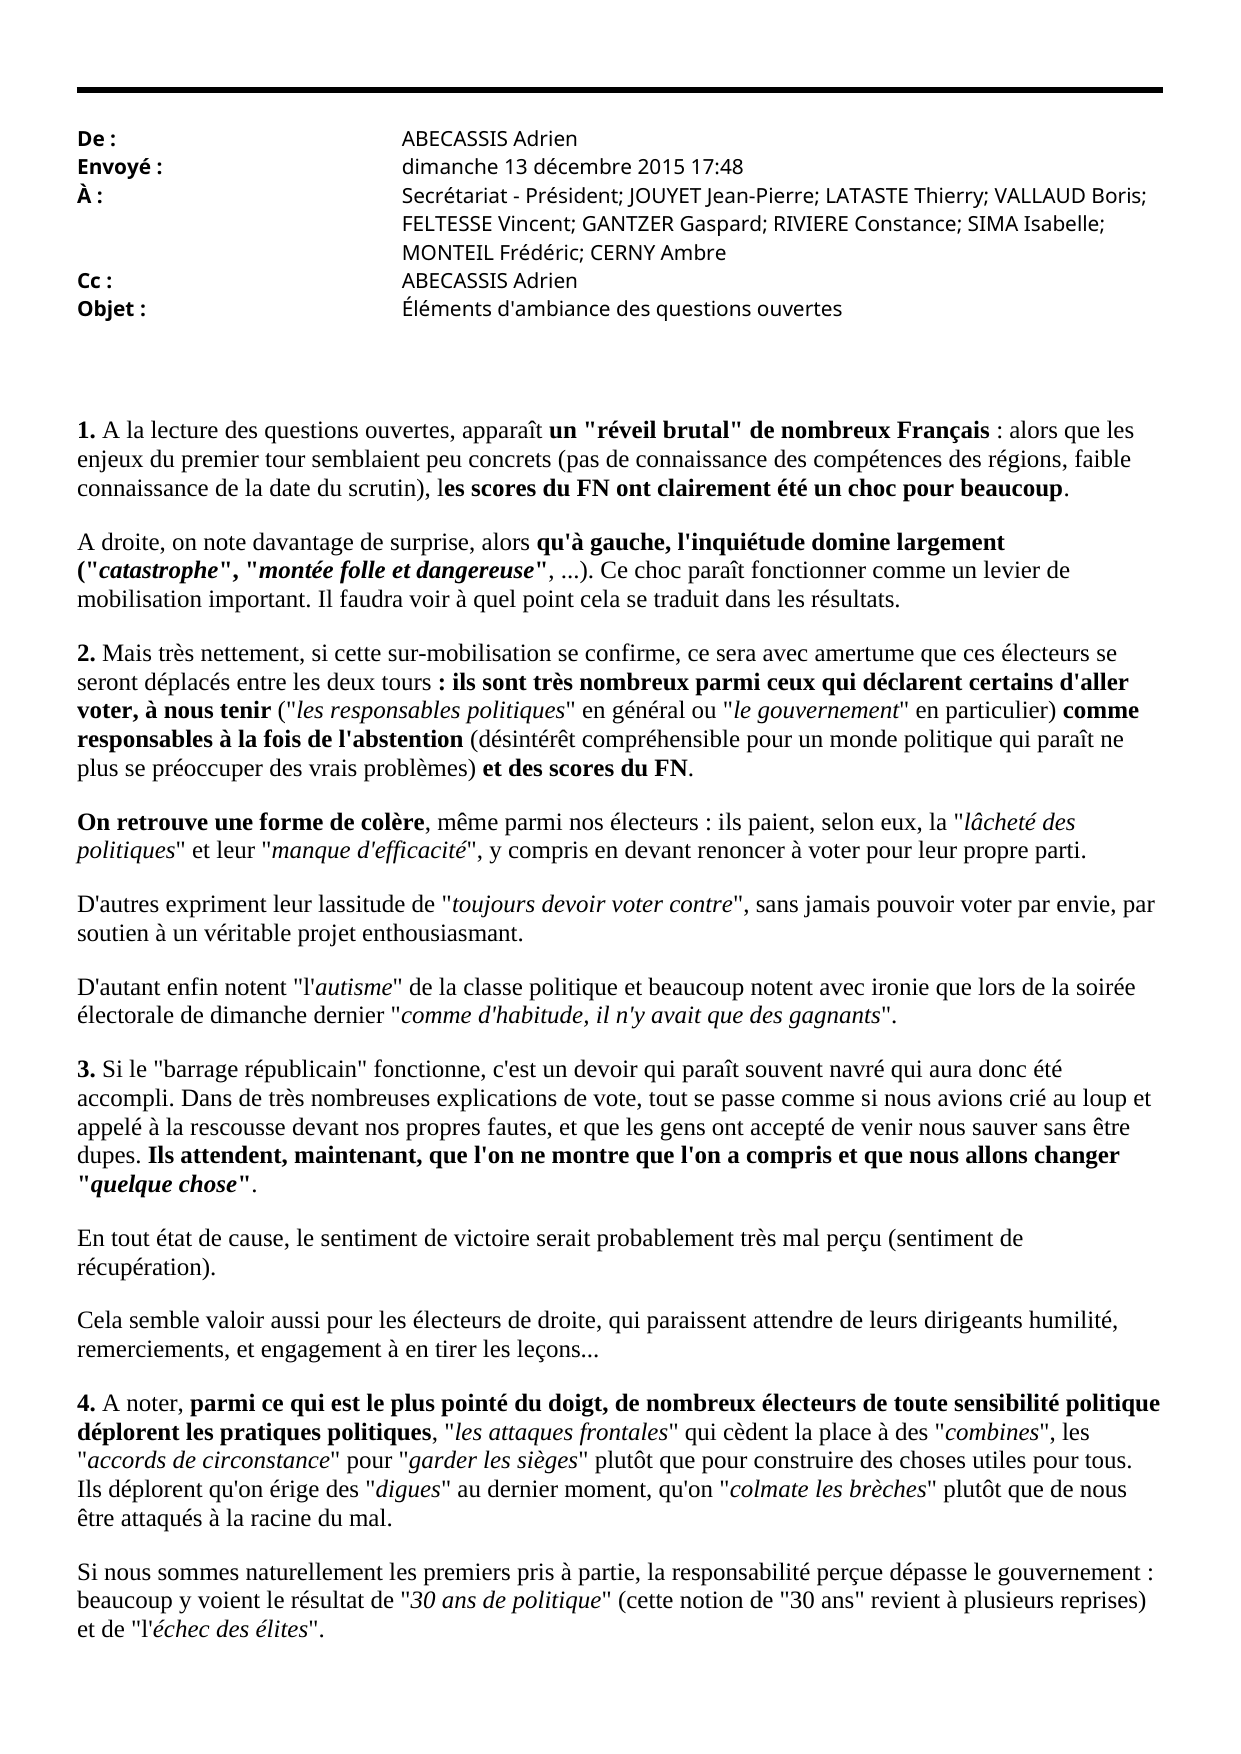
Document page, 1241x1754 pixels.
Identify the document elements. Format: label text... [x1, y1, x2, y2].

text 4. A noter, parmi ce qui est le plus pointé du doigt, de nombreux électeurs de toute sensibilité politique déplorent les pratiques politiques, "les attaques frontales" qui cèdent la place à des "combines", les "accords de circonstance" pour "garder les sièges" plutôt que pour construire des choses utiles pour tous. Ils déplorent qu'on érige des "digues" au dernier moment, qu'on "colmate les brèches" plutôt que de nous être attaqués à la racine du mal. [77, 1388, 1163, 1532]
text D'autant enfin notent "l'autisme" de la classe politique et beaucoup notent avec ironie que lors de la soirée électorale de dimanche dernier "comme d'habitude, il n'y avait que des gagnants". [77, 972, 1163, 1029]
text Cc : ABECASSIS Adrien [77, 266, 1163, 294]
text 2. Mais très nettement, si cette sur-mobilisation se confirme, ce sera avec amertume que ces électeurs se seront déplacés entre les deux tours : ils sont très nombreux parmi ceux qui déclarent certains d'aller voter, à nous tenir ("les responsables politiques" en général ou "le gouvernement" en particulier) comme responsables à la fois de l'abstention (désintérêt compréhensible pour un monde politique qui paraît ne plus se préoccuper des vrais problèmes) et des scores du FN. [77, 638, 1163, 782]
text 1. A la lecture des questions ouvertes, apparaît un "réveil brutal" de nombreux Français : alors que les enjeux du premier tour semblaient peu concrets (pas de connaissance des compétences des régions, faible connaissance de la date du scrutin), les scores du FN ont clairement été un choc pour beaucoup. [77, 415, 1163, 502]
text En tout état de cause, le sentiment de victoire serait probablement très mal perçu (sentiment de récupération). [77, 1223, 1163, 1280]
text 3. Si le "barrage républicain" fonctionne, c'est un devoir qui paraît souvent navré qui aura donc été accompli. Dans de très nombreuses explications de vote, tout se passe comme si nous avions crié au loup et appelé à la rescousse devant nos propres fautes, et que les gens ont accepté de venir nous sauver sans être dupes. Ils attendent, maintenant, que l'on ne montre que l'on a compris et que nous allons changer "quelque chose". [77, 1054, 1163, 1198]
text À : Secrétariat - Président; JOUYET Jean-Pierre; LATASTE Thierry; VALLAUD Boris; FELTESSE Vincent; GANTZER Gaspard; RIVIERE Constance; SIMA Isabelle; MONTEIL Frédéric; CERNY Ambre [77, 181, 1163, 266]
text A droite, on note davantage de surprise, alors qu'à gauche, l'inquiétude domine largement ("catastrophe", "montée folle et dangereuse", ...). Ce choc paraît fonctionner comme un levier de mobilisation important. Il faudra voir à quel point cela se traduit dans les résultats. [77, 527, 1163, 613]
text Objet : Éléments d'ambiance des questions ouvertes [77, 294, 1163, 323]
text Envoyé : dimanche 13 décembre 2015 17:48 [77, 152, 1163, 181]
text De : ABECASSIS Adrien [77, 124, 1163, 152]
text Cela semble valoir aussi pour les électeurs de droite, qui paraissent attendre de leurs dirigeants humilité, remerciements, et engagement à en tirer les leçons... [77, 1305, 1163, 1363]
text D'autres expriment leur lassitude de "toujours devoir voter contre", sans jamais pouvoir voter par envie, par soutien à un véritable projet enthousiasmant. [77, 889, 1163, 947]
text Si nous sommes naturellement les premiers pris à partie, la responsabilité perçue dépasse le gouvernement : beaucoup y voient le résultat de "30 ans de politique" (cette notion de "30 ans" revient à plusieurs reprises) et de "l'échec des élites". [77, 1557, 1163, 1643]
text On retrouve une forme de colère, même parmi nos électeurs : ils paient, selon eux, la "lâcheté des politiques" et leur "manque d'efficacité", y compris en devant renoncer à voter pour leur propre parti. [77, 807, 1163, 864]
